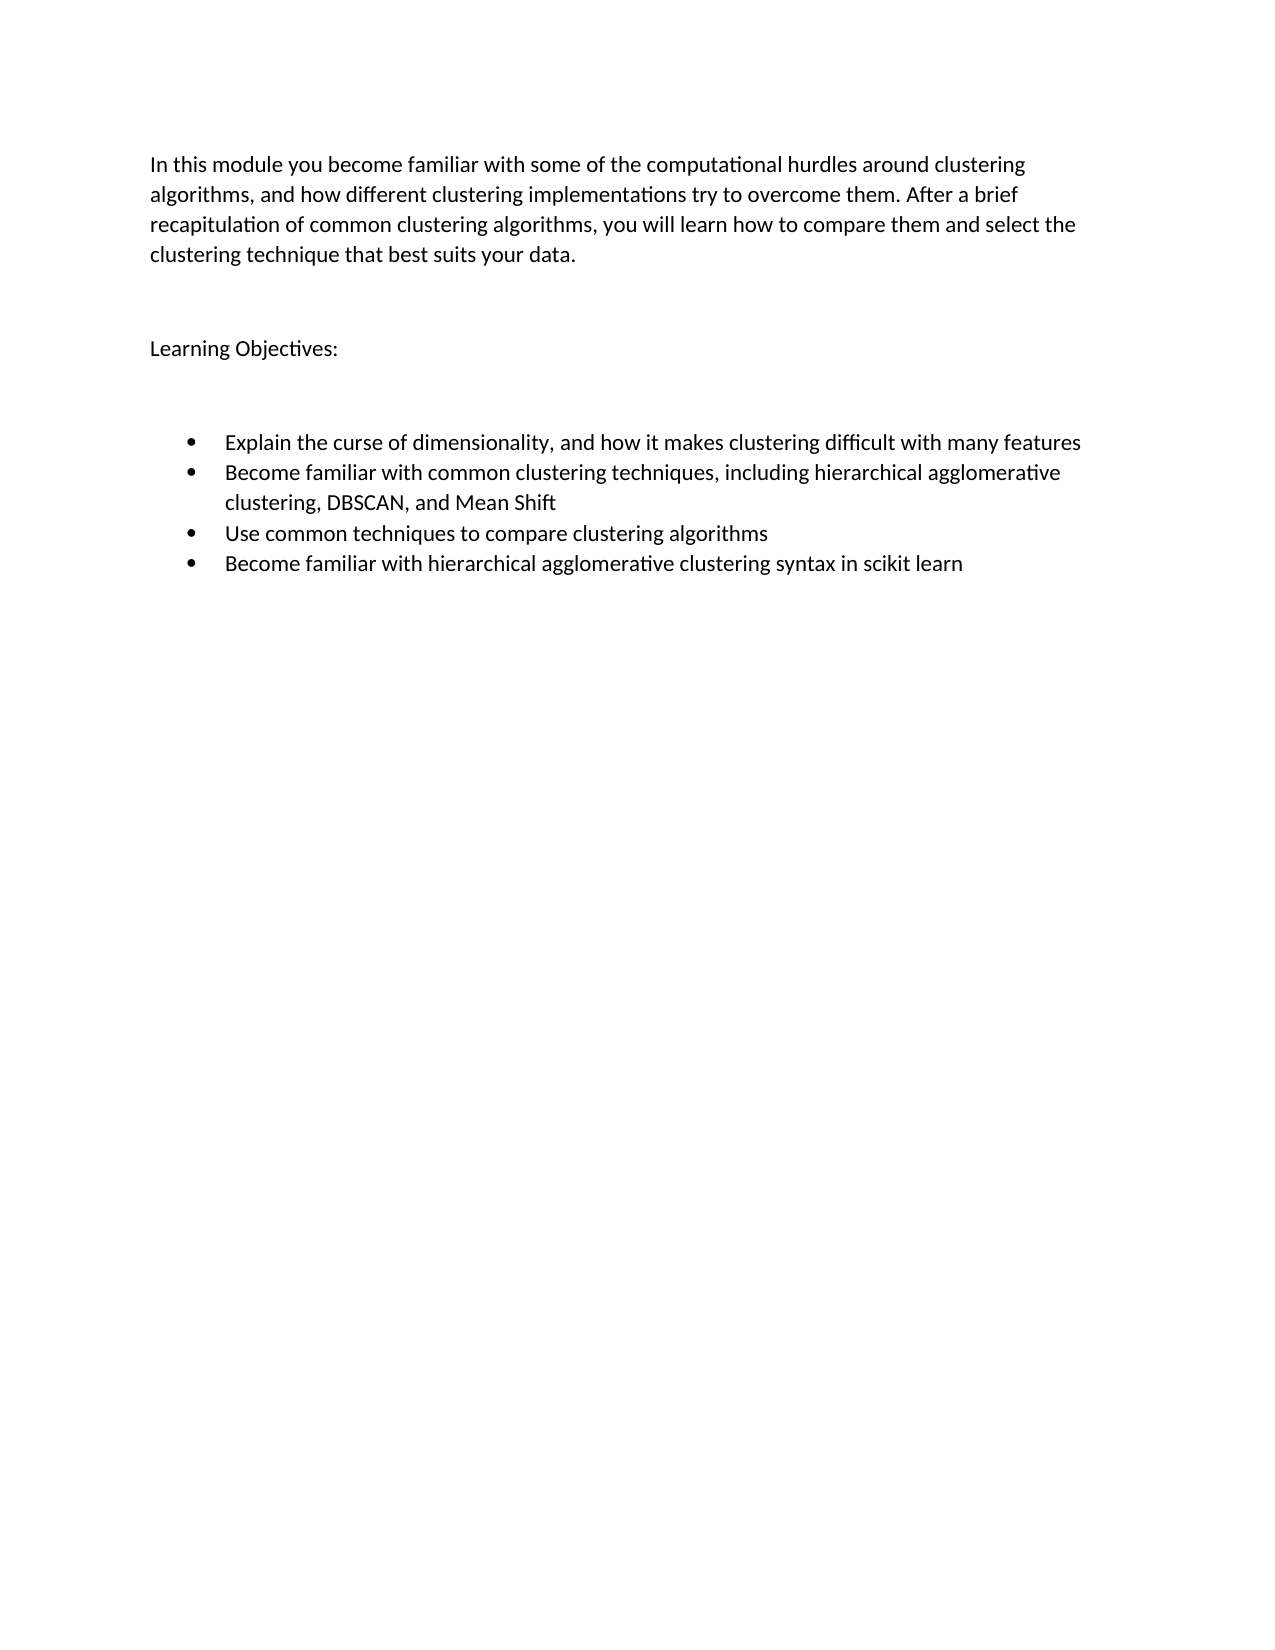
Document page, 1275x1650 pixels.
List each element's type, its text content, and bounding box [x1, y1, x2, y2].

text Learning Objectives: [150, 334, 1125, 362]
text In this module you become familiar with some of the computational hurdles around clustering algorithms, and how different clustering implementations try to overcome them. After a brief recapitulation of common clustering algorithms, you will learn how to compare them and select the clustering technique that best suits your data. [150, 150, 1125, 269]
list Become familiar with common clustering techniques, including hierarchical agglomerative clustering, DBSCAN, and Mean Shift [187, 458, 1125, 517]
list Use common techniques to compare clustering algorithms [187, 519, 1125, 547]
list Become familiar with hierarchical agglomerative clustering syntax in scikit learn [187, 549, 1125, 577]
list Explain the curse of dimensionality, and how it makes clustering difficult with many features [187, 428, 1125, 456]
